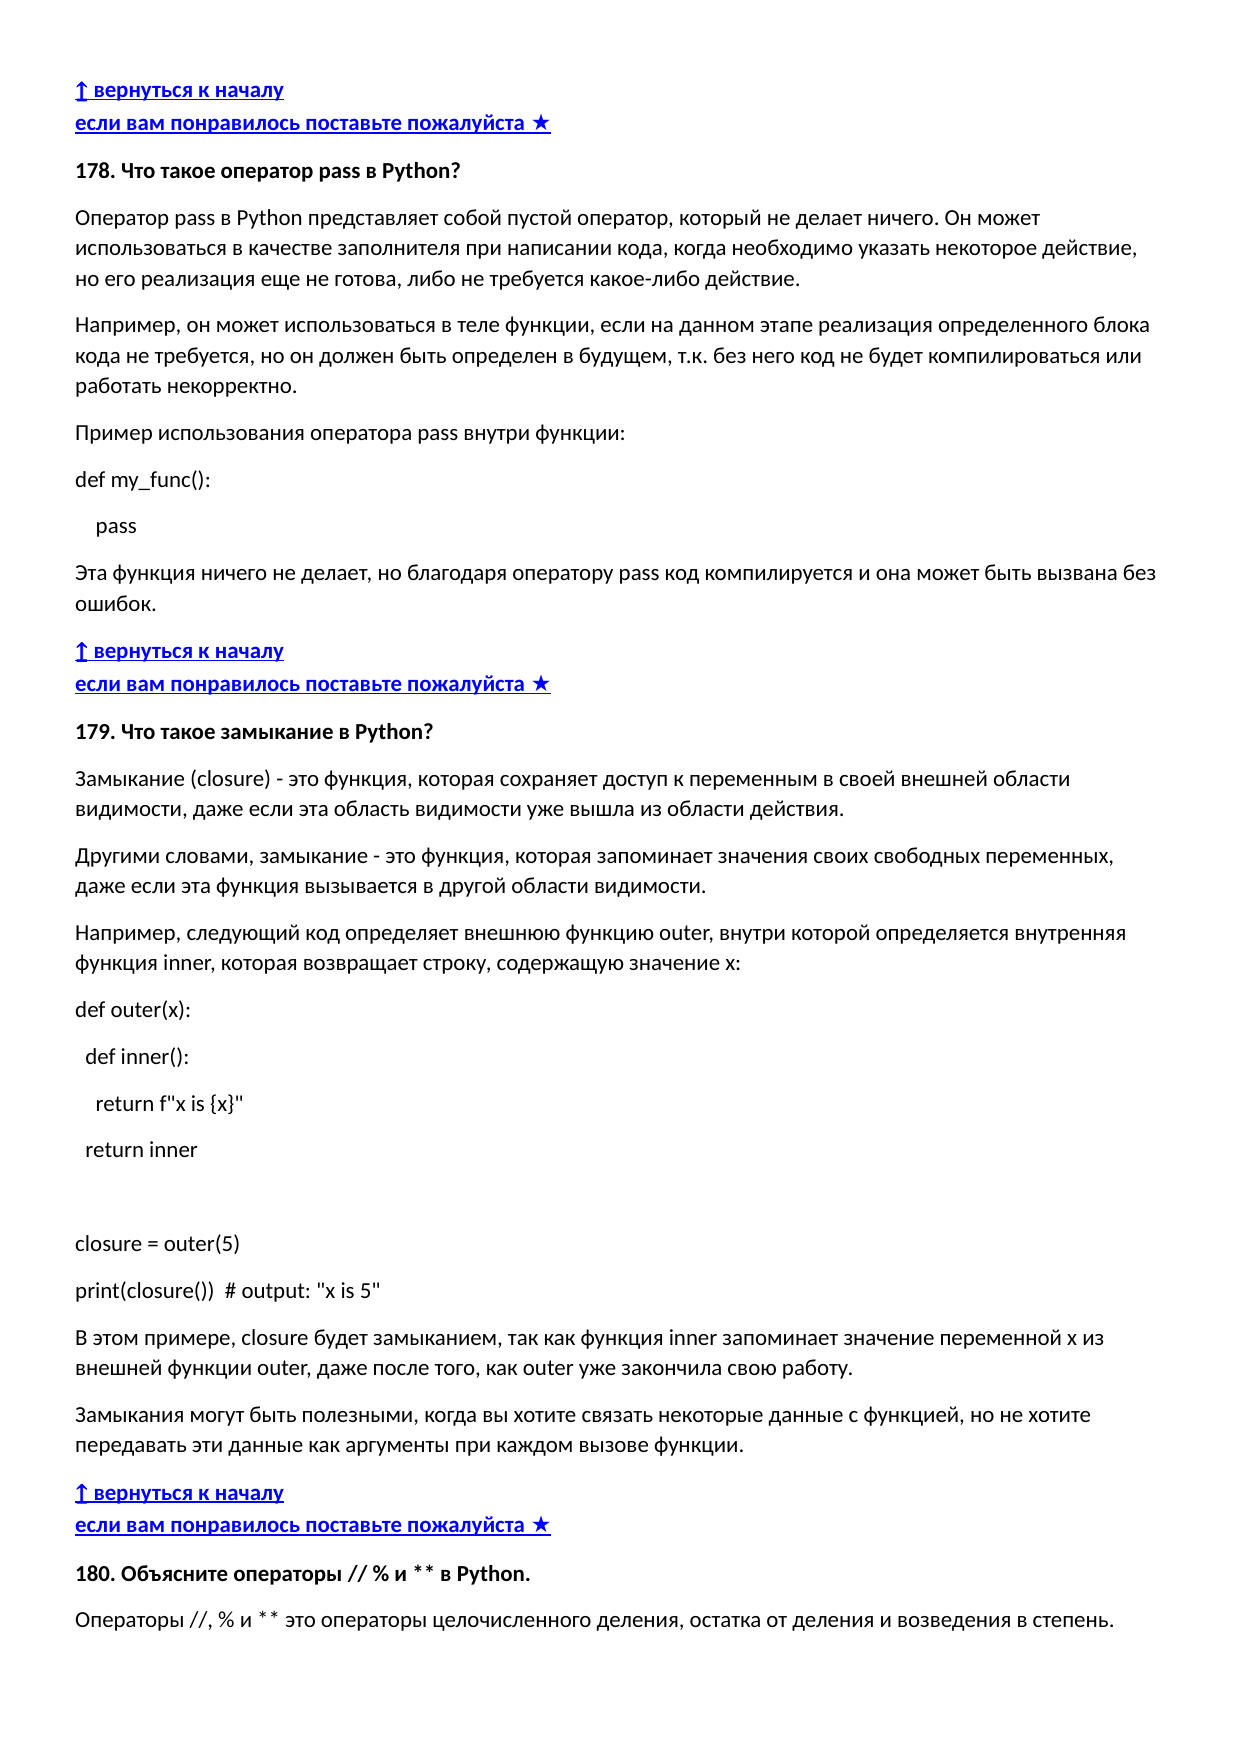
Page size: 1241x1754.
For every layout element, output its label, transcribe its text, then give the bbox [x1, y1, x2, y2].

text Оператор pass в Python представляет собой пустой оператор, который не делает ничего. Он может использоваться в качестве заполнителя при написании кода, когда необходимо указать некоторое действие, но его реализация еще не готова, либо не требуется какое-либо действие. [75, 203, 1165, 292]
text Эта функция ничего не делает, но благодаря оператору pass код компилируется и она может быть вызвана без ошибок. [75, 558, 1165, 617]
text В этом примере, closure будет замыканием, так как функция inner запоминает значение переменной x из внешней функции outer, даже после того, как outer уже закончила свою работу. [75, 1323, 1165, 1381]
text 179. Что такое замыкание в Python? [75, 717, 1165, 745]
text Другими словами, замыкание - это функция, которая запоминает значения своих свободных переменных, даже если эта функция вызывается в другой области видимости. [75, 841, 1165, 899]
text return f"x is {x}" [75, 1089, 1165, 1117]
text ↥ вернуться к началу если вам понравилось поставьте пожалуйста ★ [75, 75, 1165, 137]
text def my_func(): [75, 465, 1165, 493]
text 178. Что такое оператор pass в Python? [75, 156, 1165, 184]
text Замыкание (closure) - это функция, которая сохраняет доступ к переменным в своей внешней области видимости, даже если эта область видимости уже вышла из области действия. [75, 764, 1165, 822]
text ↥ вернуться к началу если вам понравилось поставьте пожалуйста ★ [75, 1477, 1165, 1539]
text print(closure()) # output: "x is 5" [75, 1276, 1165, 1304]
text Замыкания могут быть полезными, когда вы хотите связать некоторые данные с функцией, но не хотите передавать эти данные как аргументы при каждом вызове функции. [75, 1400, 1165, 1458]
text Например, следующий код определяет внешнюю функцию outer, внутри которой определяется внутренняя функция inner, которая возвращает строку, содержащую значение x: [75, 918, 1165, 976]
text Например, он может использоваться в теле функции, если на данном этапе реализация определенного блока кода не требуется, но он должен быть определен в будущем, т.к. без него код не будет компилироваться или работать некорректно. [75, 311, 1165, 399]
text Операторы //, % и ** это операторы целочисленного деления, остатка от деления и возведения в степень. [75, 1606, 1165, 1633]
text 180. Объясните операторы // % и ** в Python. [75, 1559, 1165, 1587]
text Пример использования оператора pass внутри функции: [75, 418, 1165, 446]
text return inner [75, 1136, 1165, 1164]
text def inner(): [75, 1042, 1165, 1070]
text ↥ вернуться к началу если вам понравилось поставьте пожалуйста ★ [75, 636, 1165, 698]
text def outer(x): [75, 995, 1165, 1023]
text pass [75, 512, 1165, 539]
text closure = outer(5) [75, 1229, 1165, 1257]
